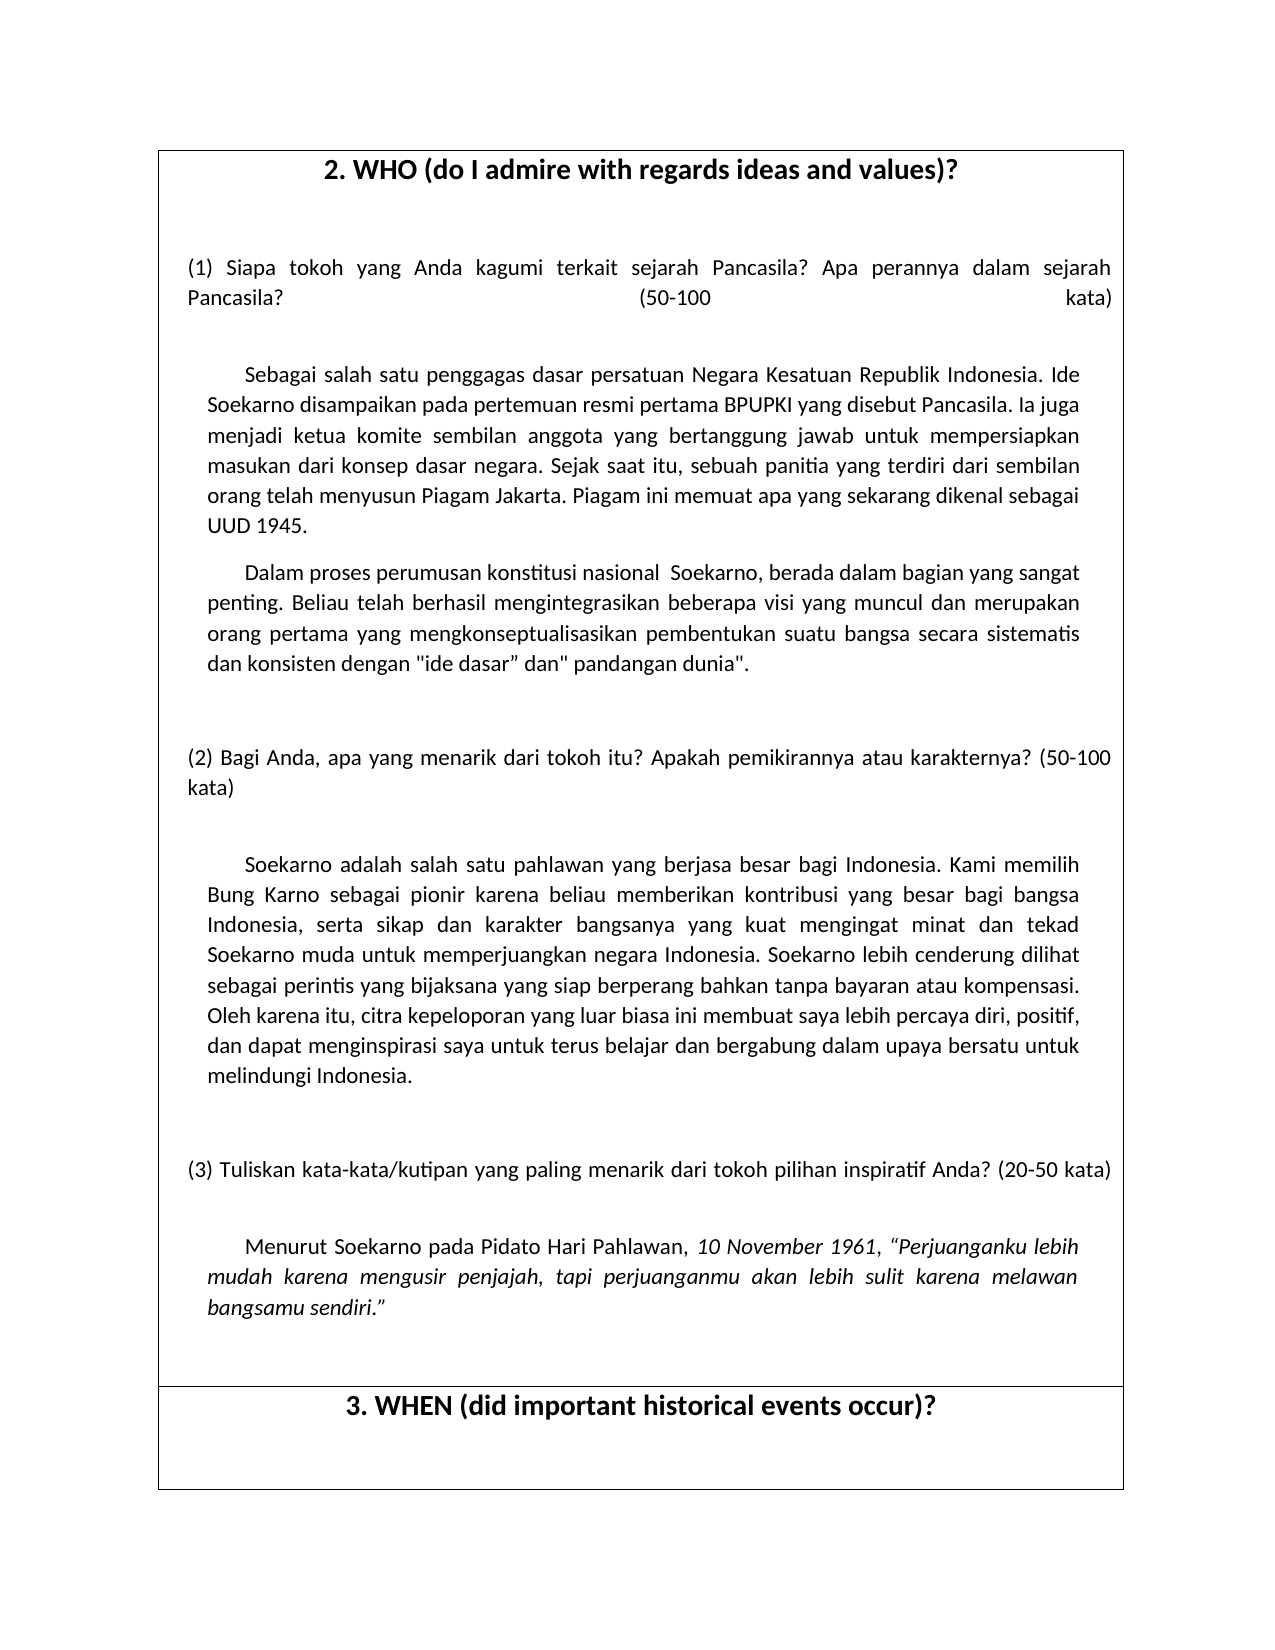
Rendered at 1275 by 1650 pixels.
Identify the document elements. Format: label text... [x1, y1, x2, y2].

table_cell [159, 1387, 1123, 1489]
table_cell 2. WHO (do I admire with regards ideas and values)? (1) Siapa tokoh yang Anda kagumi terkait sejarah Pancasila? Apa perannya dalam sejarah Pancasila? (50-100 kata) Sebagai salah satu penggagas dasar persatuan Negara Kesatuan Republik Indonesia. Ide Soekarno disampaikan pada pertemuan resmi pertama BPUPKI yang disebut Pancasila. Ia juga menjadi ketua komite sembilan anggota yang bertanggung jawab untuk mempersiapkan masukan dari konsep dasar negara. Sejak saat itu, sebuah panitia yang terdiri dari sembilan orang telah menyusun Piagam Jakarta. Piagam ini memuat apa yang sekarang dikenal sebagai UUD 1945. Dalam proses perumusan konstitusi nasional Soekarno, berada dalam bagian yang sangat penting. Beliau telah berhasil mengintegrasikan beberapa visi yang muncul dan merupakan orang pertama yang mengkonseptualisasikan pembentukan suatu bangsa secara sistematis dan konsisten dengan "ide dasar” dan" pandangan dunia". (2) Bagi Anda, apa yang menarik dari tokoh itu? Apakah pemikirannya atau karakternya? (50-100 kata) Soekarno adalah salah satu pahlawan yang berjasa besar bagi Indonesia. Kami memilih Bung Karno sebagai pionir karena beliau memberikan kontribusi yang besar bagi bangsa Indonesia, serta sikap dan karakter bangsanya yang kuat mengingat minat dan tekad Soekarno muda untuk memperjuangkan negara Indonesia. Soekarno lebih cenderung dilihat sebagai perintis yang bijaksana yang siap berperang bahkan tanpa bayaran atau kompensasi. Oleh karena itu, citra kepeloporan yang luar biasa ini membuat saya lebih percaya diri, positif, dan dapat menginspirasi saya untuk terus belajar dan bergabung dalam upaya bersatu untuk melindungi Indonesia. (3) Tuliskan kata-kata/kutipan yang paling menarik dari tokoh pilihan inspiratif Anda? (20-50 kata) Menurut Soekarno pada Pidato Hari Pahlawan, 10 November 1961, “Perjuanganku lebih mudah karena mengusir penjajah, tapi perjuanganmu akan lebih sulit karena melawan bangsamu sendiri.” [159, 151, 1123, 1386]
